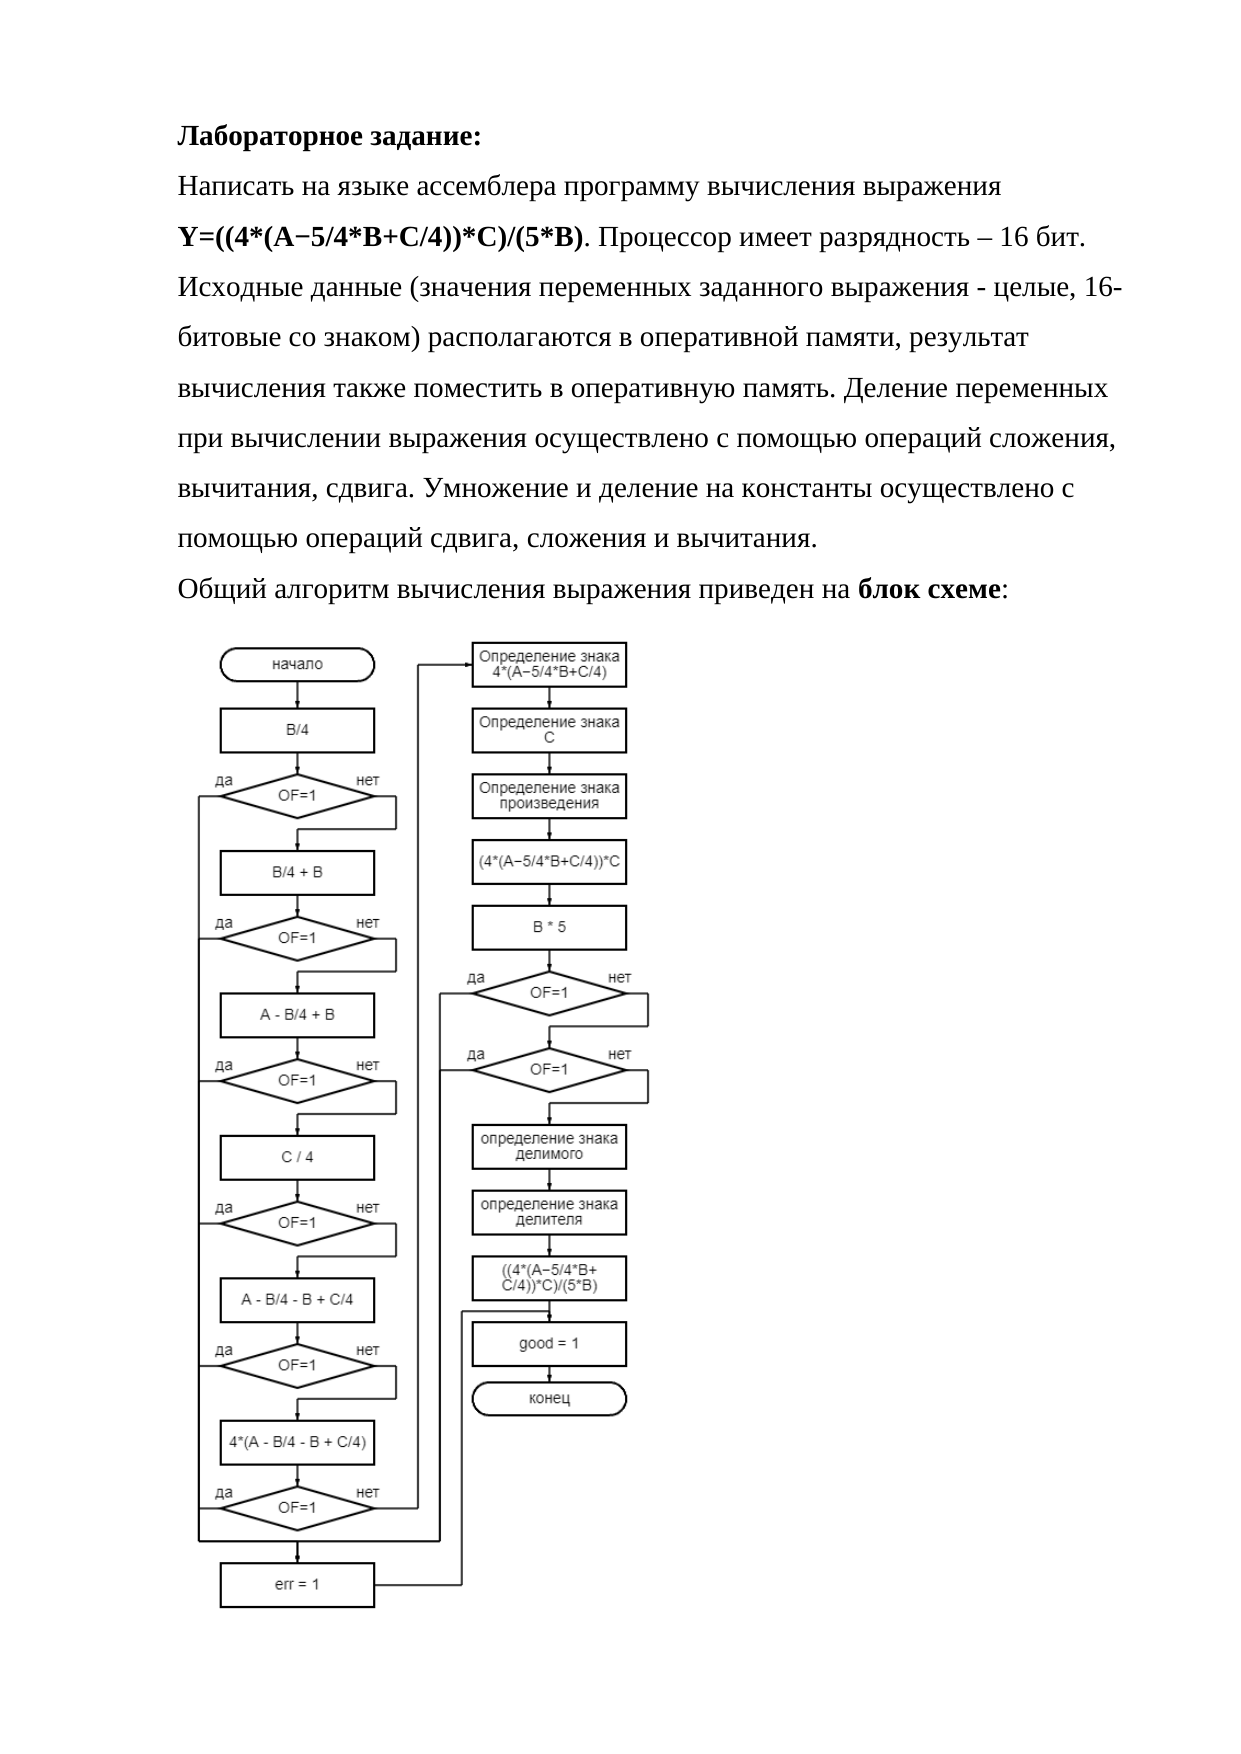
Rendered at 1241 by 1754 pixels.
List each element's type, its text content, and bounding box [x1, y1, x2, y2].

text Лабораторное задание: [177, 118, 1152, 152]
picture [177, 621, 670, 1629]
text Y=((4*(А−5/4*В+С/4))*C)/(5*B). Процессор имеет разрядность – 16 бит. Исходные данные (значения переменных заданного выражения - целые, 16-битовые со знаком) располагаются в оперативной памяти, результат вычисления также поместить в оперативную память. Деление переменных при вычислении выражения осуществлено с помощью операций сложения, вычитания, сдвига. Умножение и деление на константы осуществлено с помощью операций сдвига, сложения и вычитания. [177, 219, 1152, 554]
text Общий алгоритм вычисления выражения приведен на блок схеме: [177, 571, 1152, 604]
text Написать на языке ассемблера программу вычисления выражения [177, 168, 1152, 202]
